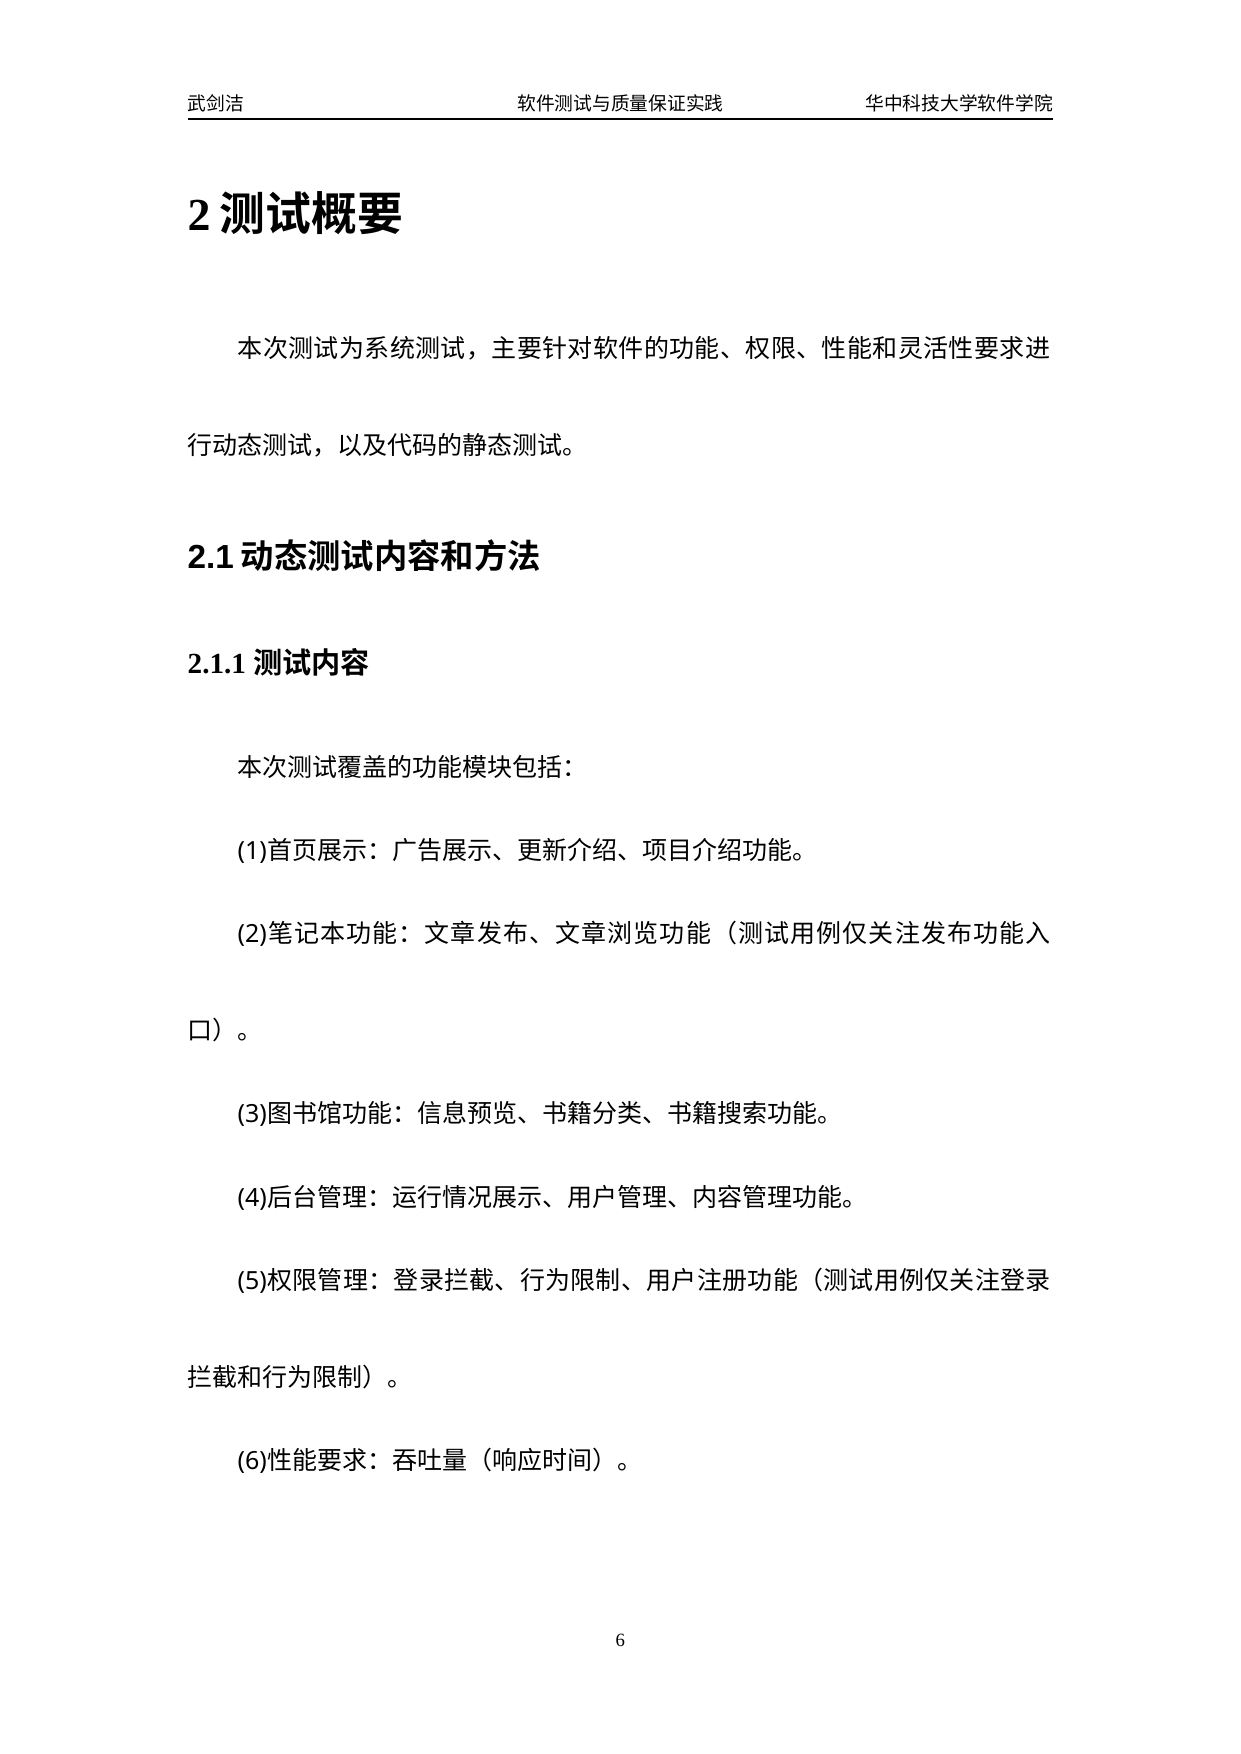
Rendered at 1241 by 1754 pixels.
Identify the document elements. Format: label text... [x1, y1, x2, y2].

text (1)首页展示：广告展示、更新介绍、项目介绍功能。 [187, 816, 1053, 881]
subtitle 2.1.1 测试内容 [187, 628, 1053, 693]
subtitle 2.1动态测试内容和方法 [187, 521, 1053, 586]
subtitle 2测试概要 [187, 162, 1053, 259]
text 本次测试覆盖的功能模块包括： [187, 733, 1053, 798]
text (5)权限管理：登录拦截、行为限制、用户注册功能（测试用例仅关注登录拦截和行为限制）。 [187, 1246, 1053, 1408]
text (6)性能要求：吞吐量（响应时间）。 [187, 1426, 1053, 1491]
text (4)后台管理：运行情况展示、用户管理、内容管理功能。 [187, 1163, 1053, 1228]
text (2)笔记本功能：文章发布、文章浏览功能（测试用例仅关注发布功能入口）。 [187, 899, 1053, 1061]
text (3)图书馆功能：信息预览、书籍分类、书籍搜索功能。 [187, 1079, 1053, 1144]
text 本次测试为系统测试，主要针对软件的功能、权限、性能和灵活性要求进行动态测试，以及代码的静态测试。 [187, 314, 1053, 476]
